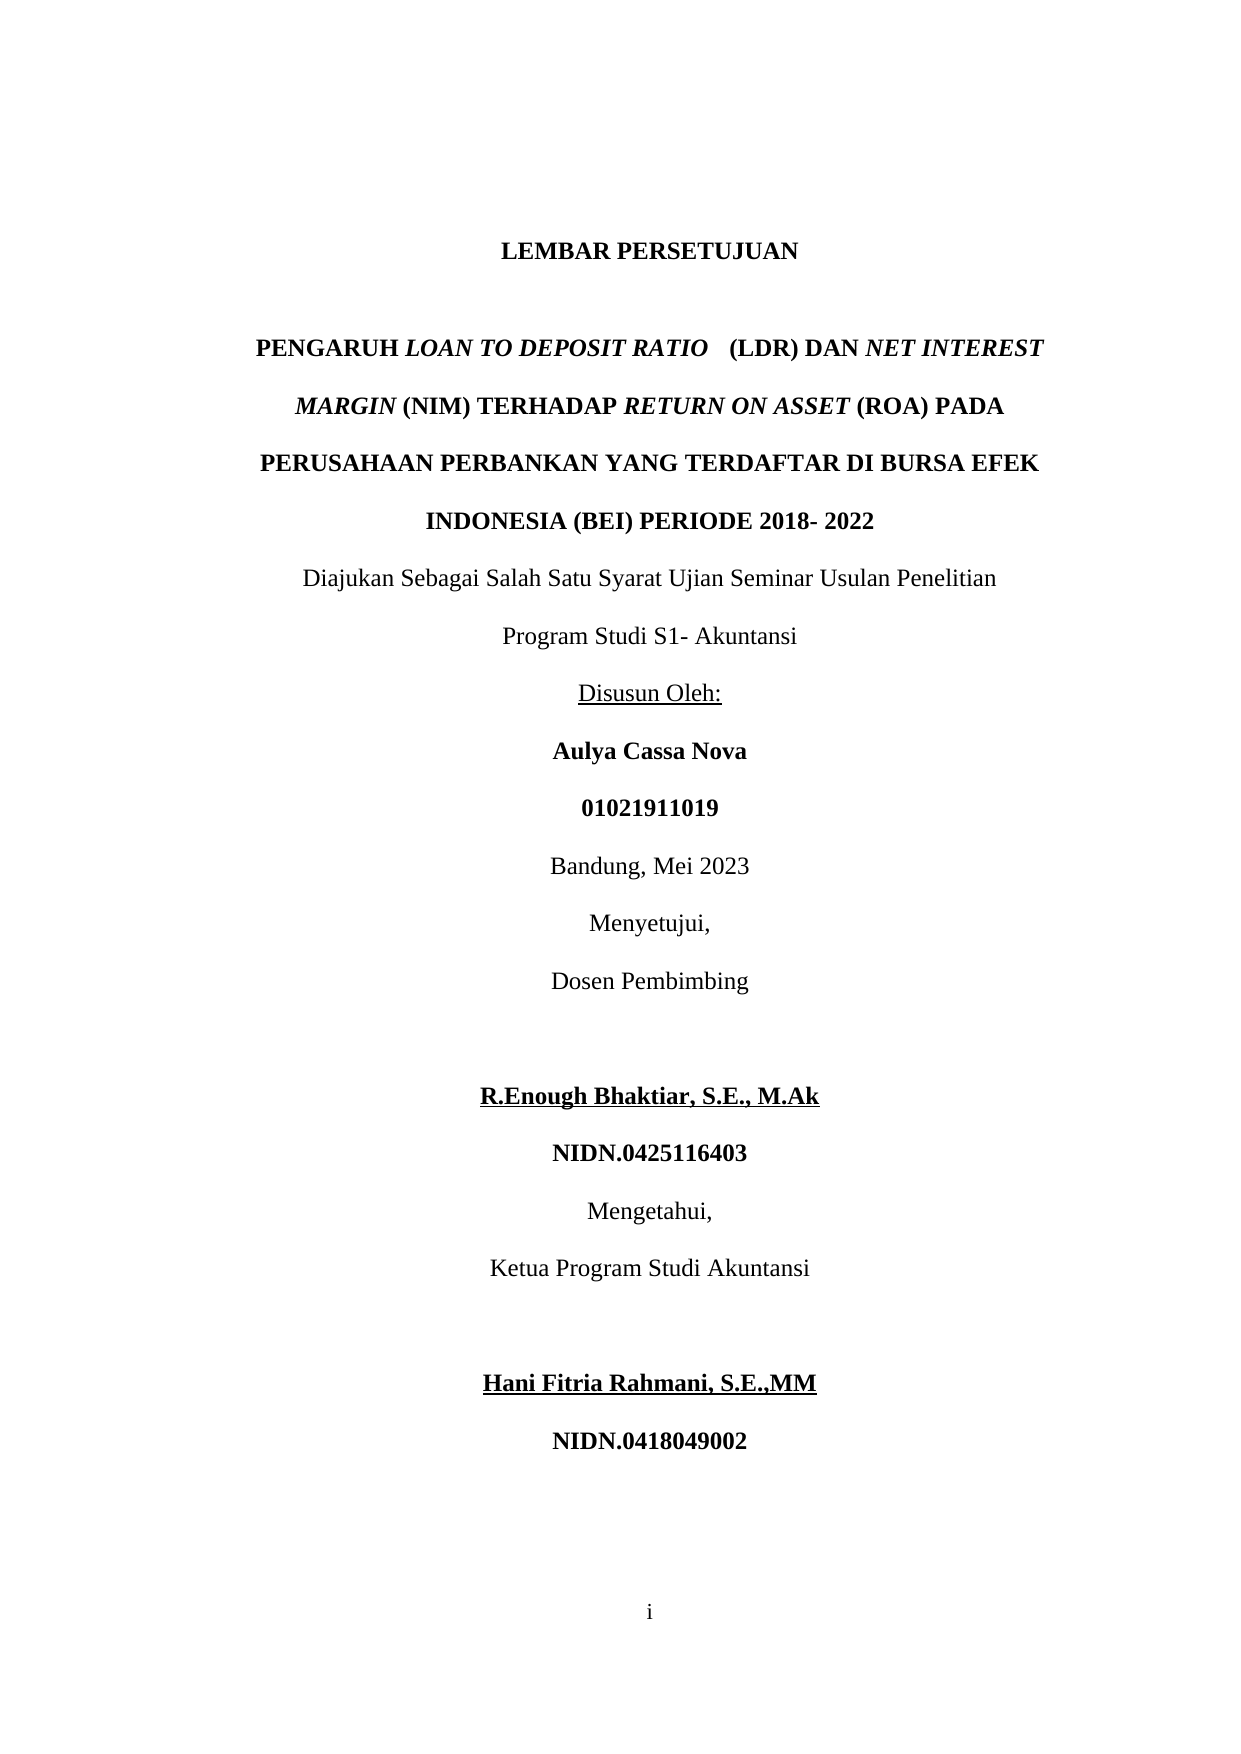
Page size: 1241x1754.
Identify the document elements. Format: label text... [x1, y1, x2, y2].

text PENGARUH LOAN TO DEPOSIT RATIO (LDR) DAN NET INTEREST MARGIN (NIM) TERHADAP RETURN ON ASSET (ROA) PADA PERUSAHAAN PERBANKAN YANG TERDAFTAR DI BURSA EFEK INDONESIA (BEI) PERIODE 2018- 2022 [236, 333, 1063, 534]
text Mengetahui, [236, 1196, 1063, 1224]
text Disusun Oleh: [236, 678, 1063, 707]
text 01021911019 [236, 793, 1063, 822]
subtitle LEMBAR PERSETUJUAN [236, 236, 1063, 265]
text Ketua Program Studi Akuntansi [236, 1253, 1063, 1282]
text Hani Fitria Rahmani, S.E.,MM [236, 1368, 1063, 1397]
text NIDN.0418049002 [236, 1426, 1063, 1454]
text Program Studi S1- Akuntansi [236, 621, 1063, 649]
text Aulya Cassa Nova [236, 736, 1063, 764]
text Menyetujui, [236, 908, 1063, 937]
text Bandung, Mei 2023 [236, 851, 1063, 879]
text Dosen Pembimbing [236, 966, 1063, 994]
text Diajukan Sebagai Salah Satu Syarat Ujian Seminar Usulan Penelitian [236, 563, 1063, 592]
text R.Enough Bhaktiar, S.E., M.Ak [236, 1081, 1063, 1109]
text NIDN.0425116403 [236, 1138, 1063, 1167]
